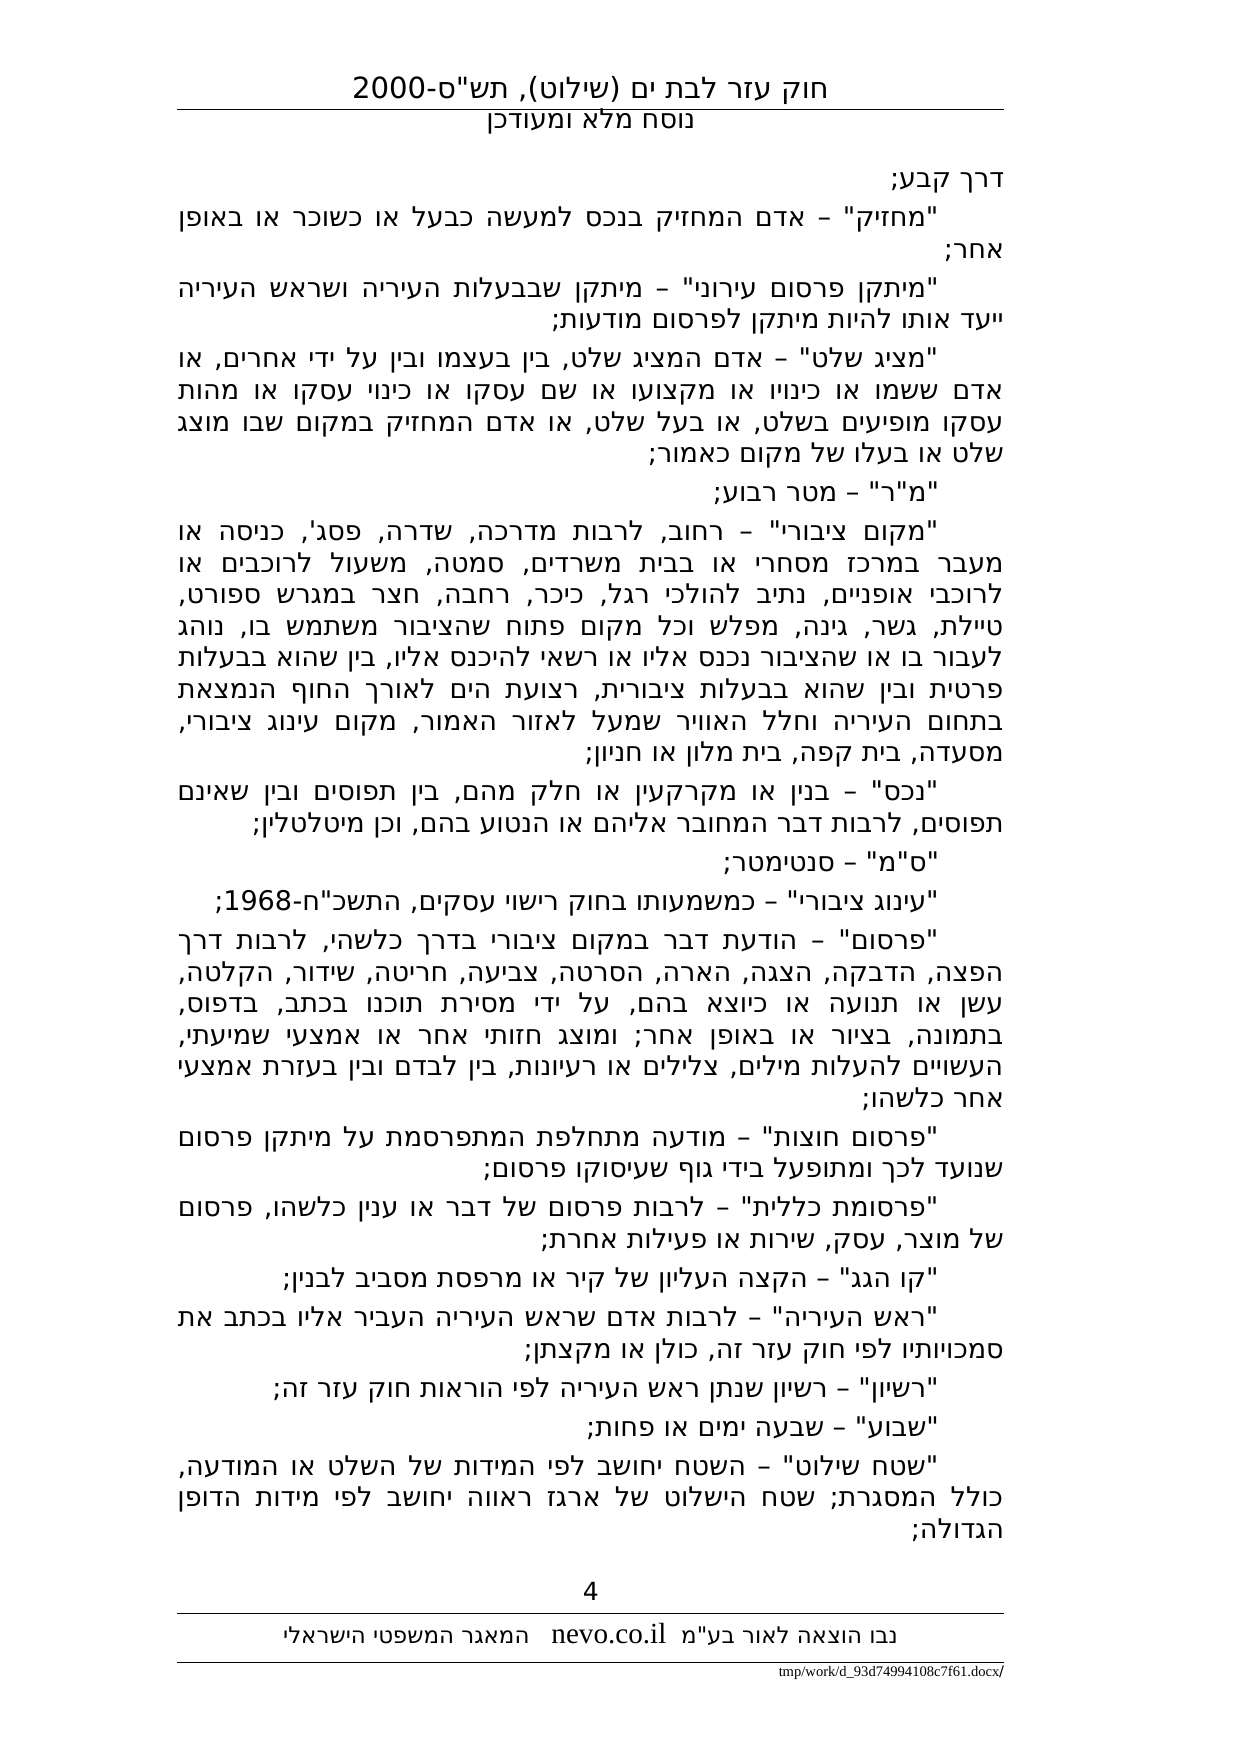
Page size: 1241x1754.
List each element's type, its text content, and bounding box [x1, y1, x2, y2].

text "שטח שילוט" – השטח יחושב לפי המידות של השלט או המודעה, כולל המסגרת; שטח הישלוט של ארגז ראווה יחושב לפי מידות הדופן הגדולה; [177, 1450, 1004, 1545]
text "קו הגג" – הקצה העליון של קיר או מרפסת מסביב לבנין; [177, 1262, 1004, 1294]
text "שבוע" – שבעה ימים או פחות; [177, 1411, 1004, 1443]
text "פרסומת כללית" – לרבות פרסום של דבר או ענין כלשהו, פרסום של מוצר, עסק, שירות או פעילות אחרת; [177, 1192, 1004, 1255]
text "מחזיק" – אדם המחזיק בנכס למעשה כבעל או כשוכר או באופן אחר; [177, 201, 1004, 264]
text "מקום ציבורי" – רחוב, לרבות מדרכה, שדרה, פסג', כניסה או מעבר במרכז מסחרי או בבית משרדים, סמטה, משעול לרוכבים או לרוכבי אופניים, נתיב להולכי רגל, כיכר, רחבה, חצר במגרש ספורט, טיילת, גשר, גינה, מפלש וכל מקום פתוח שהציבור משתמש בו, נוהג לעבור בו או שהציבור נכנס אליו או רשאי להיכנס אליו, בין שהוא בבעלות פרטית ובין שהוא בבעלות ציבורית, רצועת הים לאורך החוף הנמצאת בתחום העיריה וחלל האוויר שמעל לאזור האמור, מקום עינוג ציבורי, מסעדה, בית קפה, בית מלון או חניון; [177, 516, 1004, 768]
text "מציג שלט" – אדם המציג שלט, בין בעצמו ובין על ידי אחרים, או אדם ששמו או כינויו או מקצועו או שם עסקו או כינוי עסקו או מהות עסקו מופיעים בשלט, או בעל שלט, או אדם המחזיק במקום שבו מוצג שלט או בעלו של מקום כאמור; [177, 343, 1004, 469]
text "ראש העיריה" – לרבות אדם שראש העיריה העביר אליו בכתב את סמכויותיו לפי חוק עזר זה, כולן או מקצתן; [177, 1301, 1004, 1364]
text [177, 162, 1004, 194]
text "מיתקן פרסום עירוני" – מיתקן שבבעלות העיריה ושראש העיריה ייעד אותו להיות מיתקן לפרסום מודעות; [177, 272, 1004, 335]
text "רשיון" – רשיון שנתן ראש העיריה לפי הוראות חוק עזר זה; [177, 1372, 1004, 1404]
text "נכס" – בנין או מקרקעין או חלק מהם, בין תפוסים ובין שאינם תפוסים, לרבות דבר המחובר אליהם או הנטוע בהם, וכן מיטלטלין; [177, 776, 1004, 839]
text "עינוג ציבורי" – כמשמעותו בחוק רישוי עסקים, התשכ"ח-1968; [177, 885, 1004, 917]
text "מ"ר" – מטר רבוע; [177, 476, 1004, 508]
text "פרסום חוצות" – מודעה מתחלפת המתפרסמת על מיתקן פרסום שנועד לכך ומתופעל בידי גוף שעיסוקו פרסום; [177, 1121, 1004, 1184]
text "ס"מ" – סנטימטר; [177, 846, 1004, 878]
text "פרסום" – הודעת דבר במקום ציבורי בדרך כלשהי, לרבות דרך הפצה, הדבקה, הצגה, הארה, הסרטה, צביעה, חריטה, שידור, הקלטה, עשן או תנועה או כיוצא בהם, על ידי מסירת תוכנו בכתב, בדפוס, בתמונה, בציור או באופן אחר; ומוצג חזותי אחר או אמצעי שמיעתי, העשויים להעלות מילים, צלילים או רעיונות, בין לבדם ובין בעזרת אמצעי אחר כלשהו; [177, 924, 1004, 1114]
